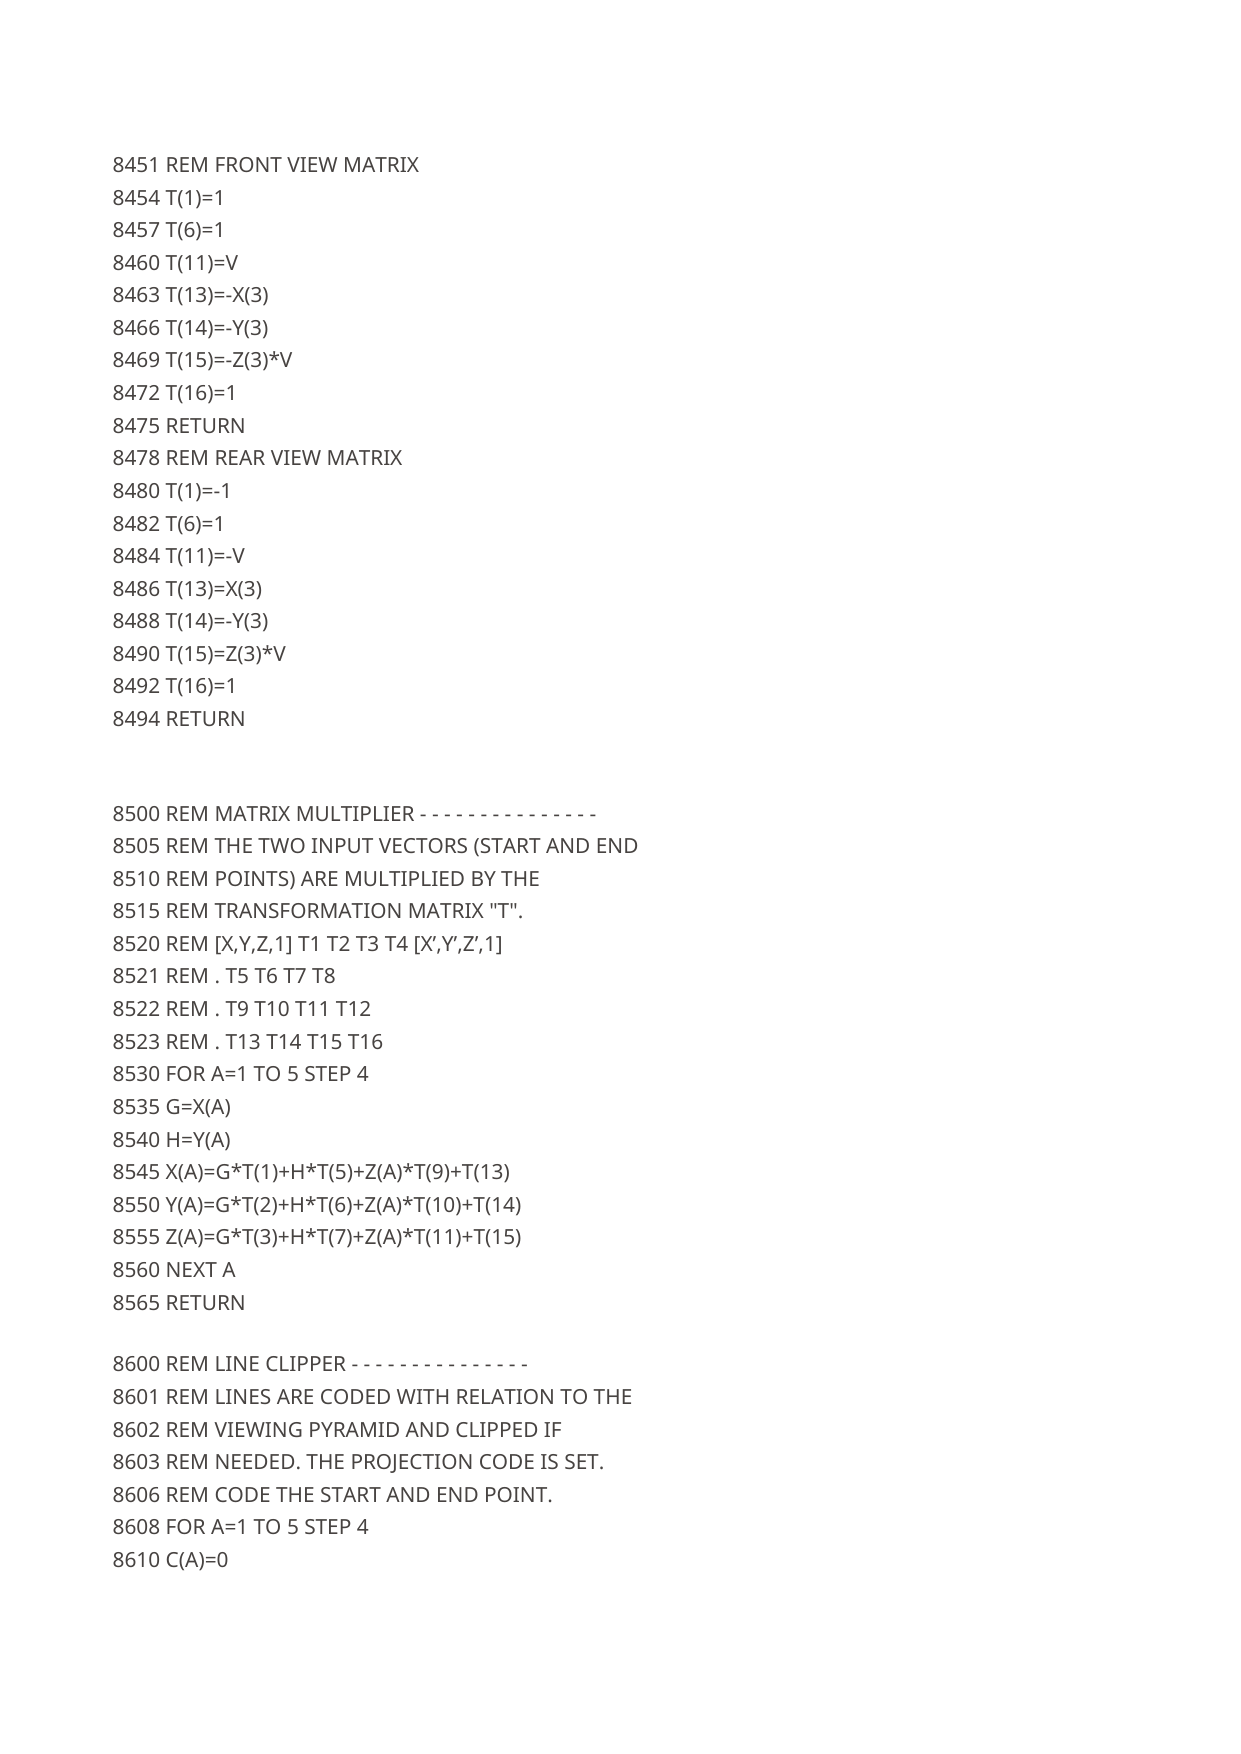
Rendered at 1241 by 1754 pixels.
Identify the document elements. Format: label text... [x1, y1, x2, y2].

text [112, 150, 1128, 733]
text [112, 1349, 1128, 1573]
text 8500 REM MATRIX MULTIPLIER - - - - - - - - - - - - - - - 8505 REM THE TWO INPUT VECTORS (START AND END 8510 REM POINTS) ARE MULTIPLIED BY THE 8515 REM TRANSFORMATION MATRIX "T". 8520 REM [X,Y,Z,1] T1 T2 T3 T4 [X’,Y’,Z’,1] 8521 REM . T5 T6 T7 T8 8522 REM . T9 T10 T11 T12 8523 REM . T13 T14 T15 T16 8530 FOR A=1 TO 5 STEP 4 8535 G=X(A) 8540 H=Y(A) 8545 X(A)=G*T(1)+H*T(5)+Z(A)*T(9)+T(13) 8550 Y(A)=G*T(2)+H*T(6)+Z(A)*T(10)+T(14) 8555 Z(A)=G*T(3)+H*T(7)+Z(A)*T(11)+T(15) 8560 NEXT A 8565 RETURN [112, 766, 1128, 1316]
